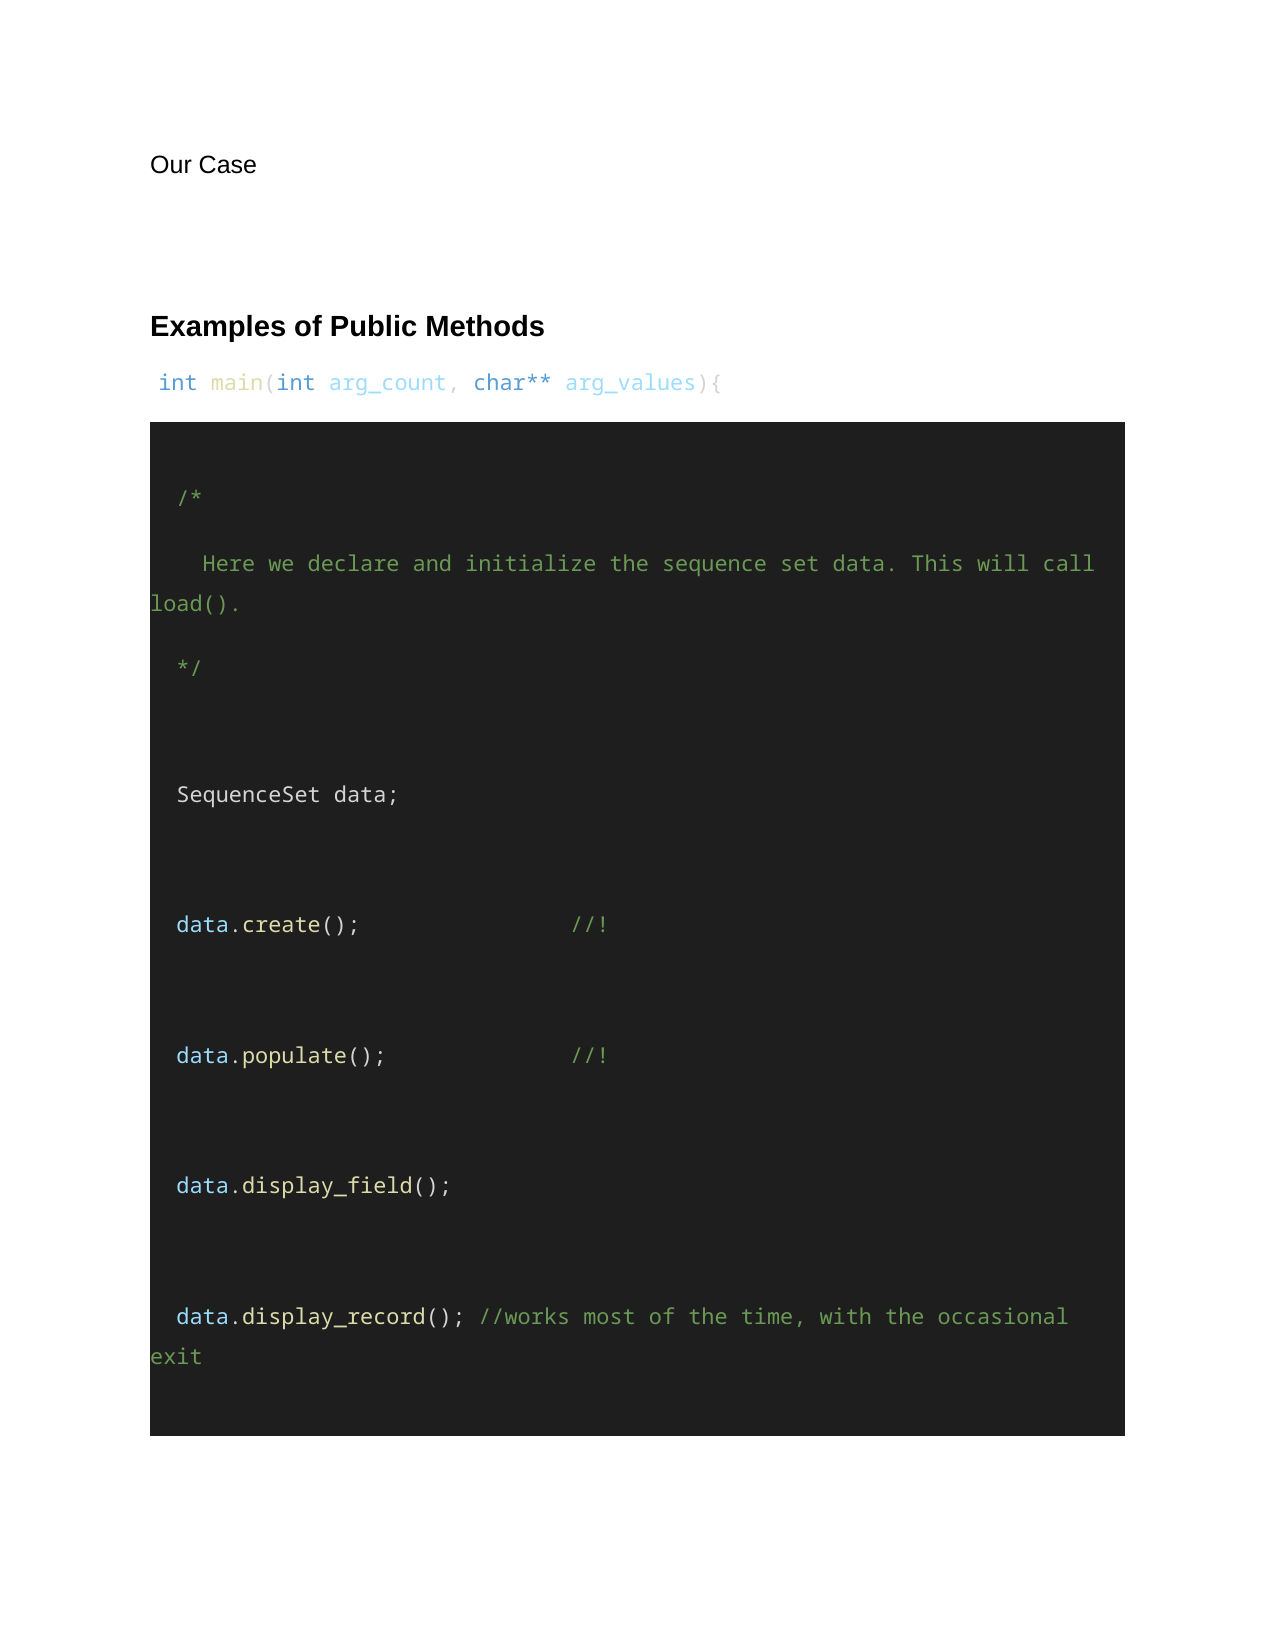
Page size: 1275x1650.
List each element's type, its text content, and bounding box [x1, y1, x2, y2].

text /* [150, 483, 1125, 512]
text Our Case [150, 150, 1125, 179]
text int main(int arg_count, char** arg_values){ [150, 367, 1125, 397]
text SequenceSet data; [150, 779, 1125, 809]
text Examples of Public Methods [150, 309, 1125, 342]
text data.create(); //! [150, 909, 1125, 939]
text data.display_field(); [150, 1170, 1125, 1200]
text */ [150, 653, 1125, 683]
text data.populate(); //! [150, 1040, 1125, 1070]
text data.display_record(); //works most of the time, with the occasional exit [150, 1301, 1125, 1371]
text Here we declare and initialize the sequence set data. This will call load(). [150, 548, 1125, 618]
